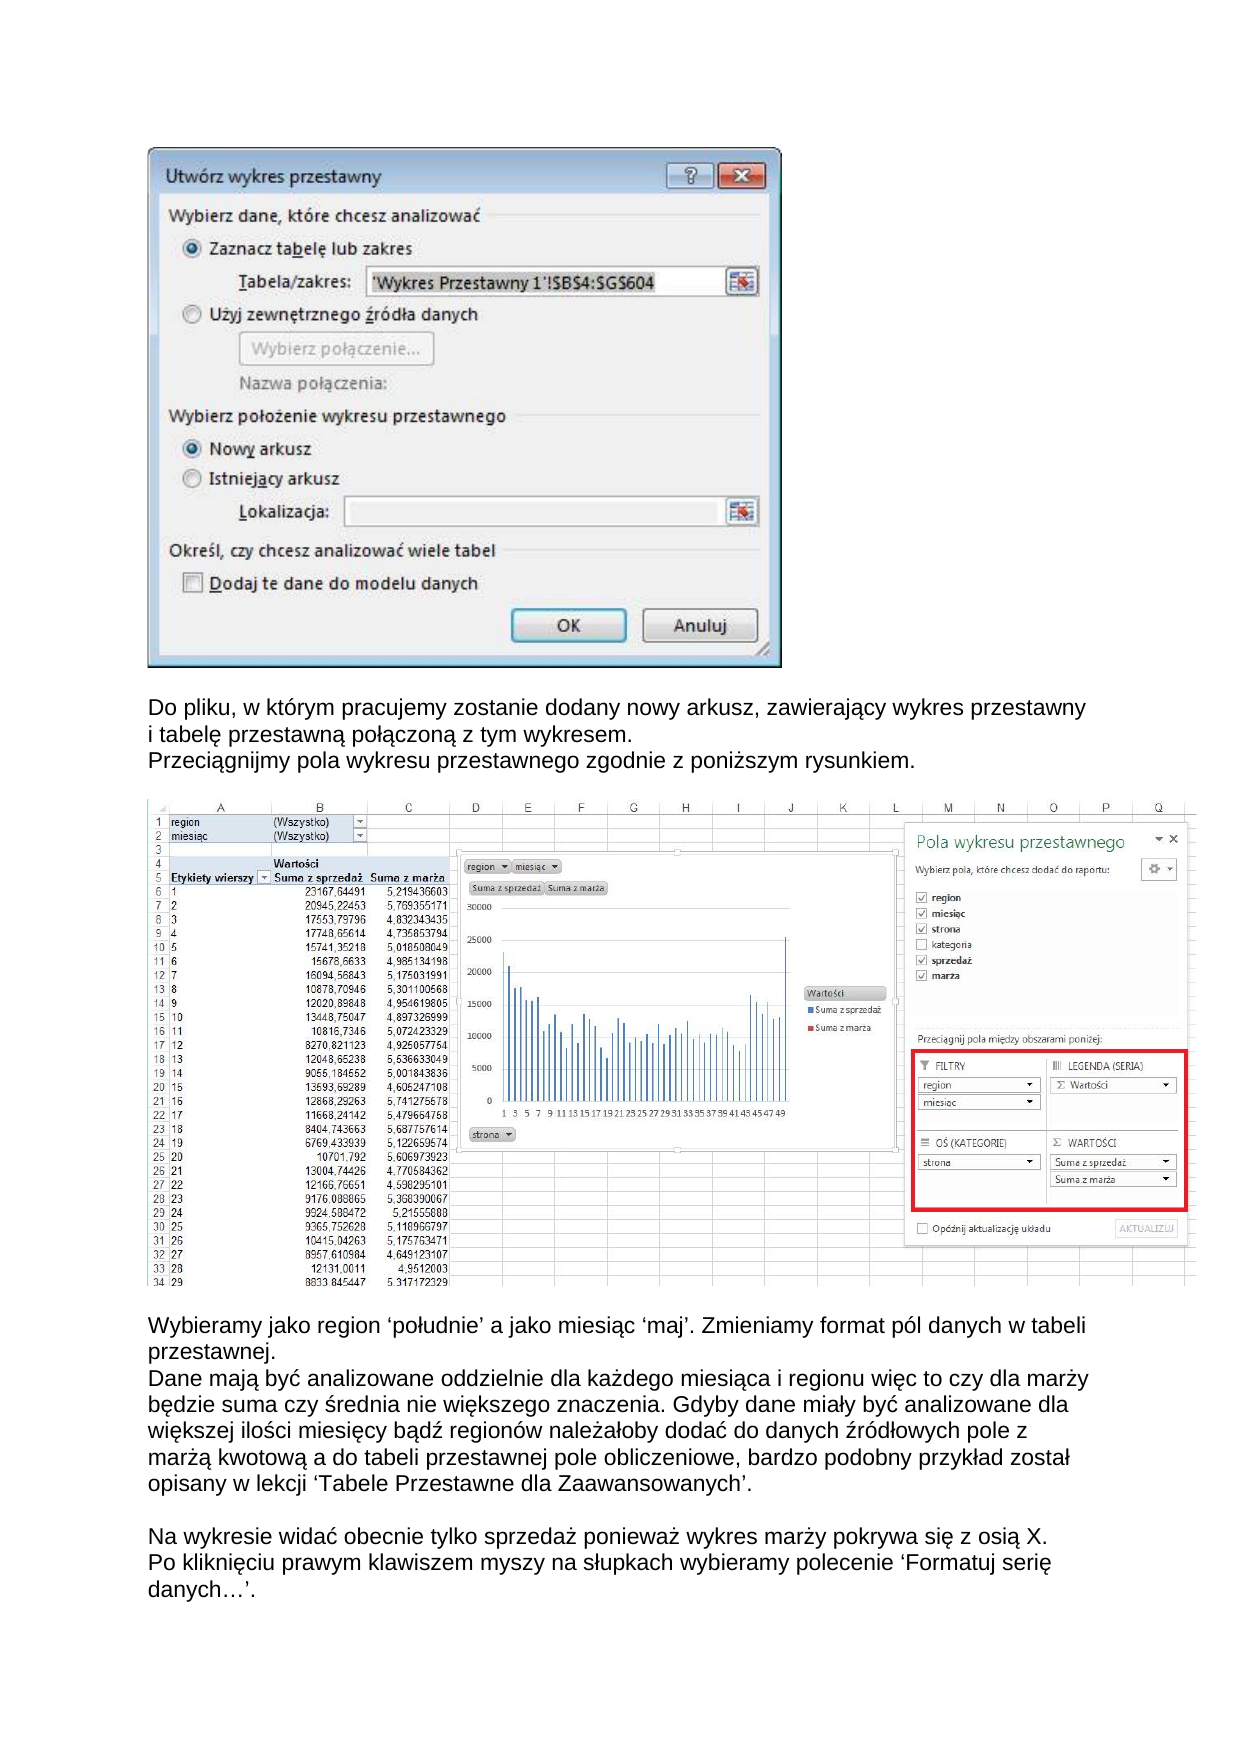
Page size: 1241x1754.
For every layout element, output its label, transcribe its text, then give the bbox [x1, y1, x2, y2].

text Na wykresie widać obecnie tylko sprzedaż ponieważ wykres marży pokrywa się z osią X. [148, 1523, 1093, 1549]
text Dane mają być analizowane oddzielnie dla każdego miesiąca i regionu więc to czy dla marży będzie suma czy średnia nie większego znaczenia. Gdyby dane miały być analizowane dla większej ilości miesięcy bądź regionów należałoby dodać do danych źródłowych pole z marżą kwotową a do tabeli przestawnej pole obliczeniowe, bardzo podobny przykład został opisany w lekcji ‘Tabele Przestawne dla Zaawansowanych’. [148, 1365, 1093, 1496]
text Wybieramy jako region ‘południe’ a jako miesiąc ‘maj’. Zmieniamy format pól danych w tabeli przestawnej. [148, 1312, 1093, 1365]
text Przeciągnijmy pola wykresu przestawnego zgodnie z poniższym rysunkiem. [148, 747, 1093, 773]
text Po kliknięciu prawym klawiszem myszy na słupkach wybieramy polecenie ‘Formatuj serię danych…’. [148, 1549, 1093, 1602]
picture [147, 147, 782, 668]
picture [147, 799, 1197, 1286]
text Do pliku, w którym pracujemy zostanie dodany nowy arkusz, zawierający wykres przestawny i tabelę przestawną połączoną z tym wykresem. [148, 694, 1093, 747]
